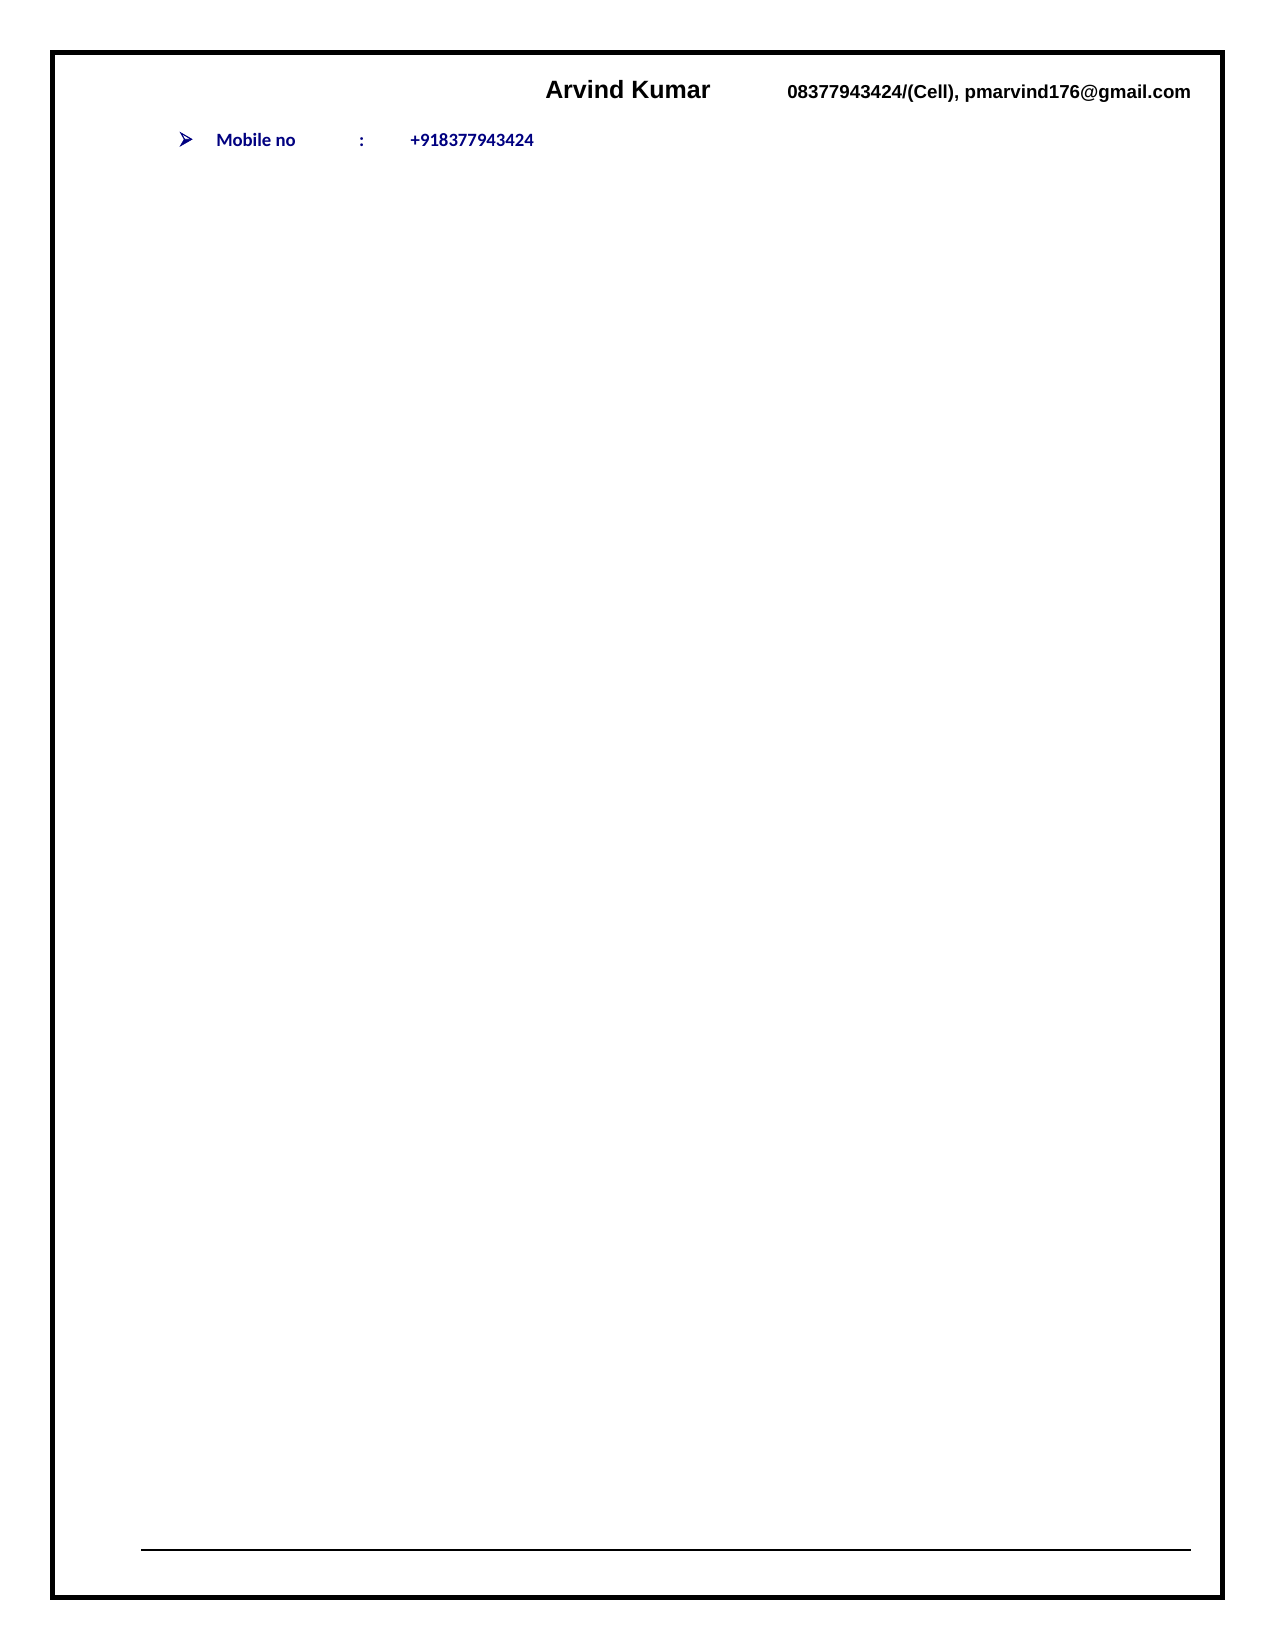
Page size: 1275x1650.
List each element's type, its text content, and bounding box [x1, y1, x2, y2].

list Mobile no : +918377943424 [178, 128, 1191, 151]
